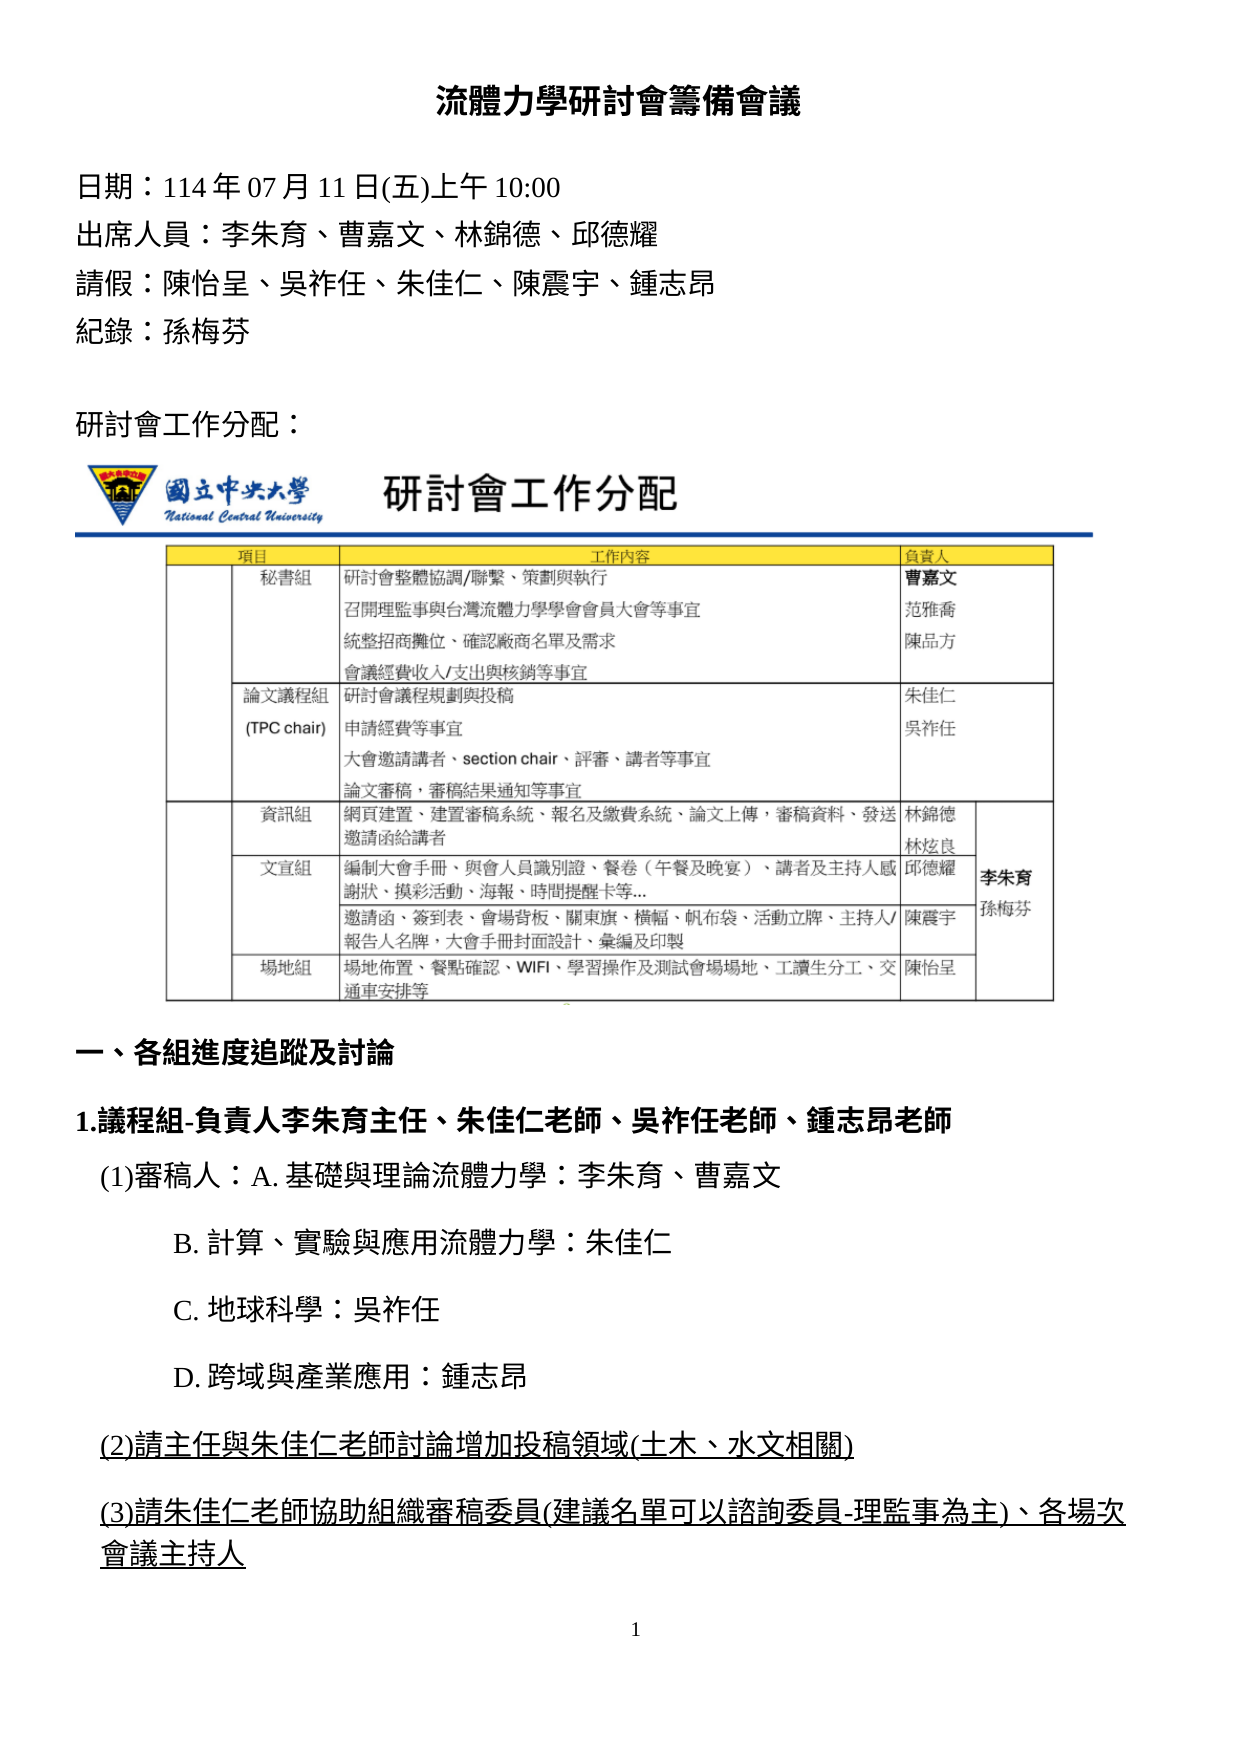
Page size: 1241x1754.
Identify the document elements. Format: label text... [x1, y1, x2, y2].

text B. 計算、實驗與應用流體力學：朱佳仁 [100, 1219, 1147, 1262]
text 流體力學研討會籌備會議 [75, 75, 1162, 123]
text 紀錄：孫梅芬 [75, 309, 1162, 351]
text 出席人員：李朱育、曹嘉文、林錦德、邱德耀 [75, 212, 1162, 254]
text (2)請主任與朱佳仁老師討論增加投稿領域(土木、水文相關) [100, 1421, 1147, 1463]
text 請假：陳怡呈、吳祚任、朱佳仁、陳震宇、鍾志昂 [75, 261, 1162, 303]
text 1.議程組-負責人李朱育主任、朱佳仁老師、吳祚任老師、鍾志昂老師 [75, 1097, 1147, 1139]
text (3)請朱佳仁老師協助組織審稿委員(建議名單可以諮詢委員-理監事為主)、各場次會議主持人 [100, 1488, 1147, 1573]
text 一、各組進度追蹤及討論 [75, 1030, 1147, 1072]
text 研討會工作分配： [75, 402, 1147, 444]
text (1)審稿人：A. 基礎與理論流體力學：李朱育、曹嘉文 [100, 1152, 1147, 1194]
text 日期：114年07月11日(五)上午10:00 [75, 163, 1162, 206]
picture [75, 456, 1096, 1005]
text C. 地球科學：吳祚任 [100, 1287, 1147, 1329]
text D. 跨域與產業應用：鍾志昂 [100, 1354, 1147, 1396]
